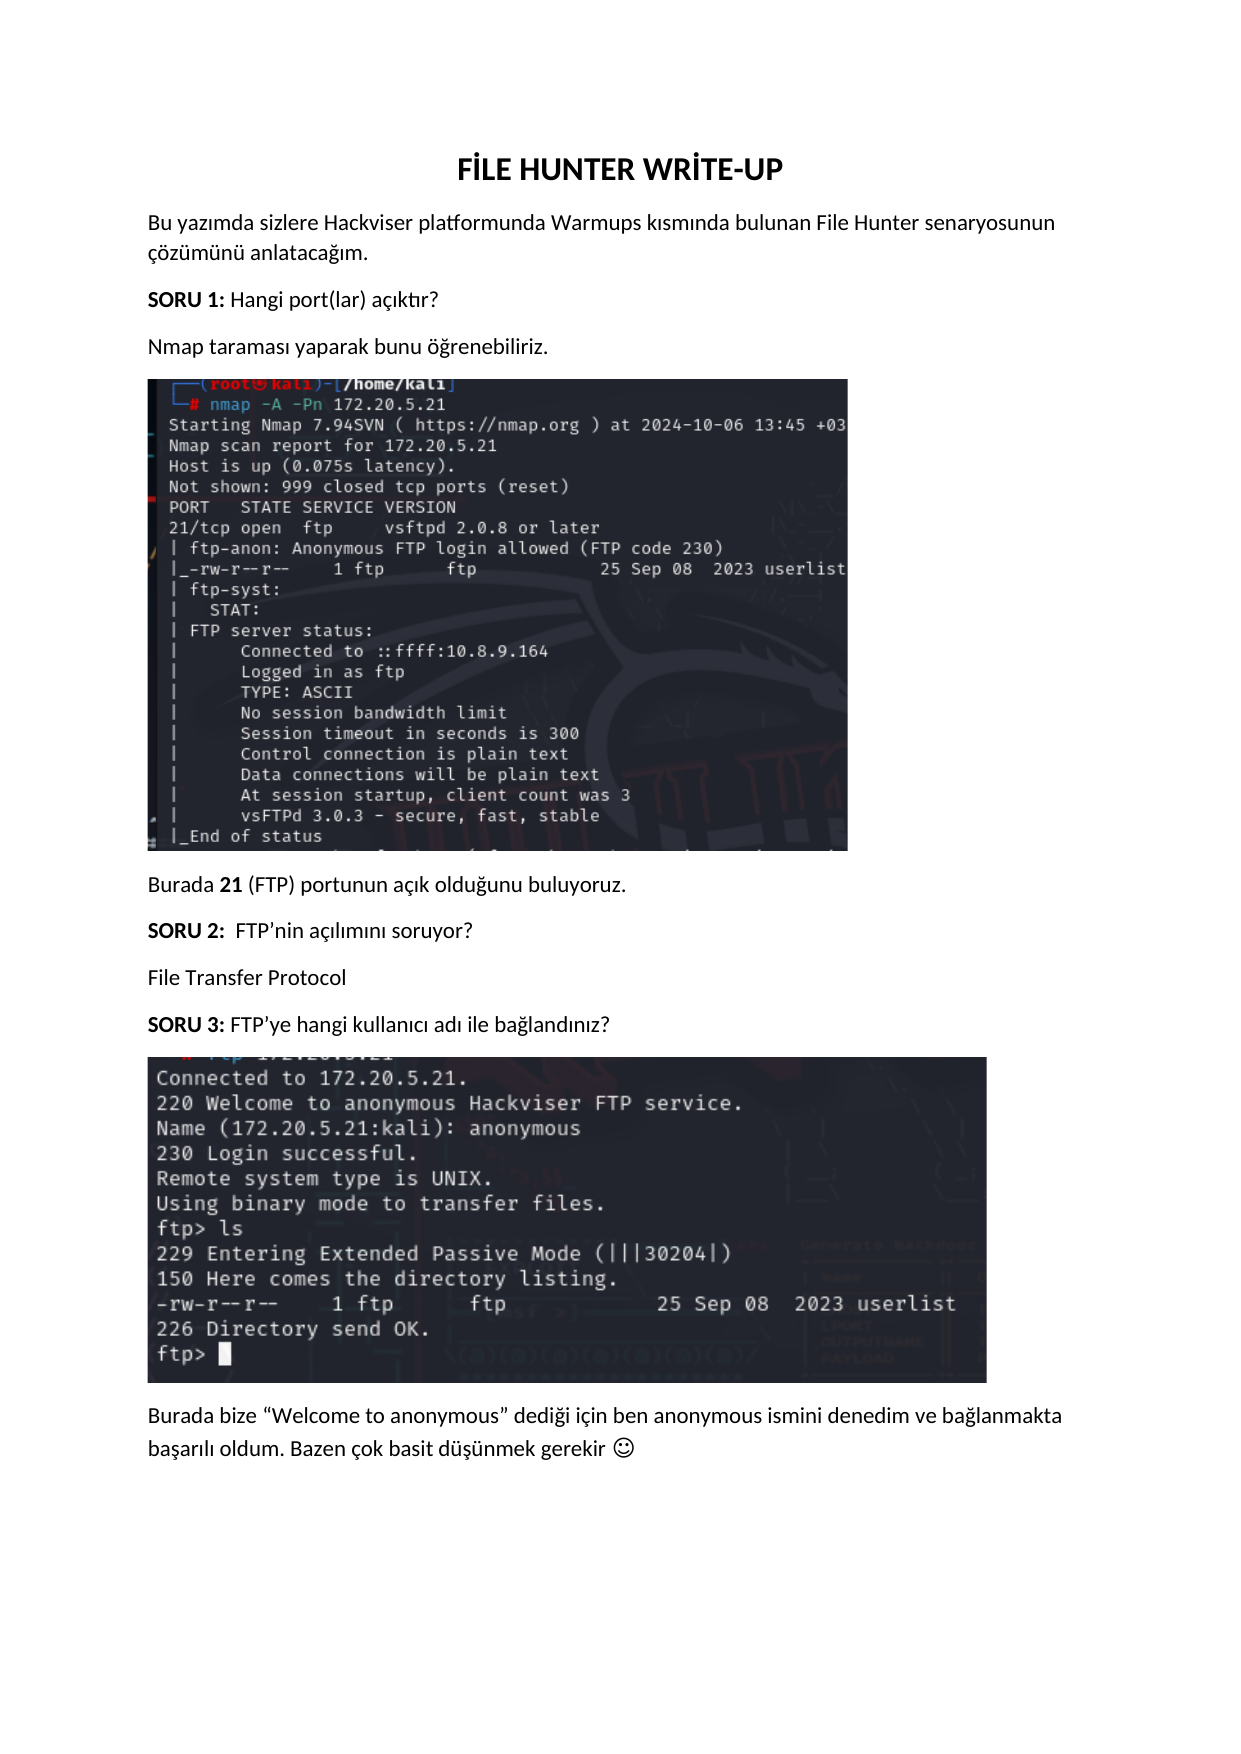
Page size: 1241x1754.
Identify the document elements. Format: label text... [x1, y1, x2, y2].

text SORU 2: FTP’nin açılımını soruyor? [148, 917, 1093, 944]
text Nmap taraması yaparak bunu öğrenebiliriz. [148, 332, 1093, 360]
picture [147, 1057, 987, 1383]
text Burada bize “Welcome to anonymous” dediği için ben anonymous ismini denedim ve bağlanmakta başarılı oldum. Bazen çok basit düşünmek gerekir [148, 1401, 1093, 1463]
text Bu yazımda sizlere Hackviser platformunda Warmups kısmında bulunan File Hunter senaryosunun çözümünü anlatacağım. [148, 208, 1093, 266]
text File Transfer Protocol [148, 963, 1093, 991]
text FİLE HUNTER WRİTE-UP [148, 148, 1093, 188]
picture [147, 379, 848, 851]
text SORU 3: FTP’ye hangi kullanıcı adı ile bağlandınız? [148, 1010, 1093, 1038]
text Burada 21 (FTP) portunun açık olduğunu buluyoruz. [148, 870, 1093, 898]
text SORU 1: Hangi port(lar) açıktır? [148, 285, 1093, 313]
